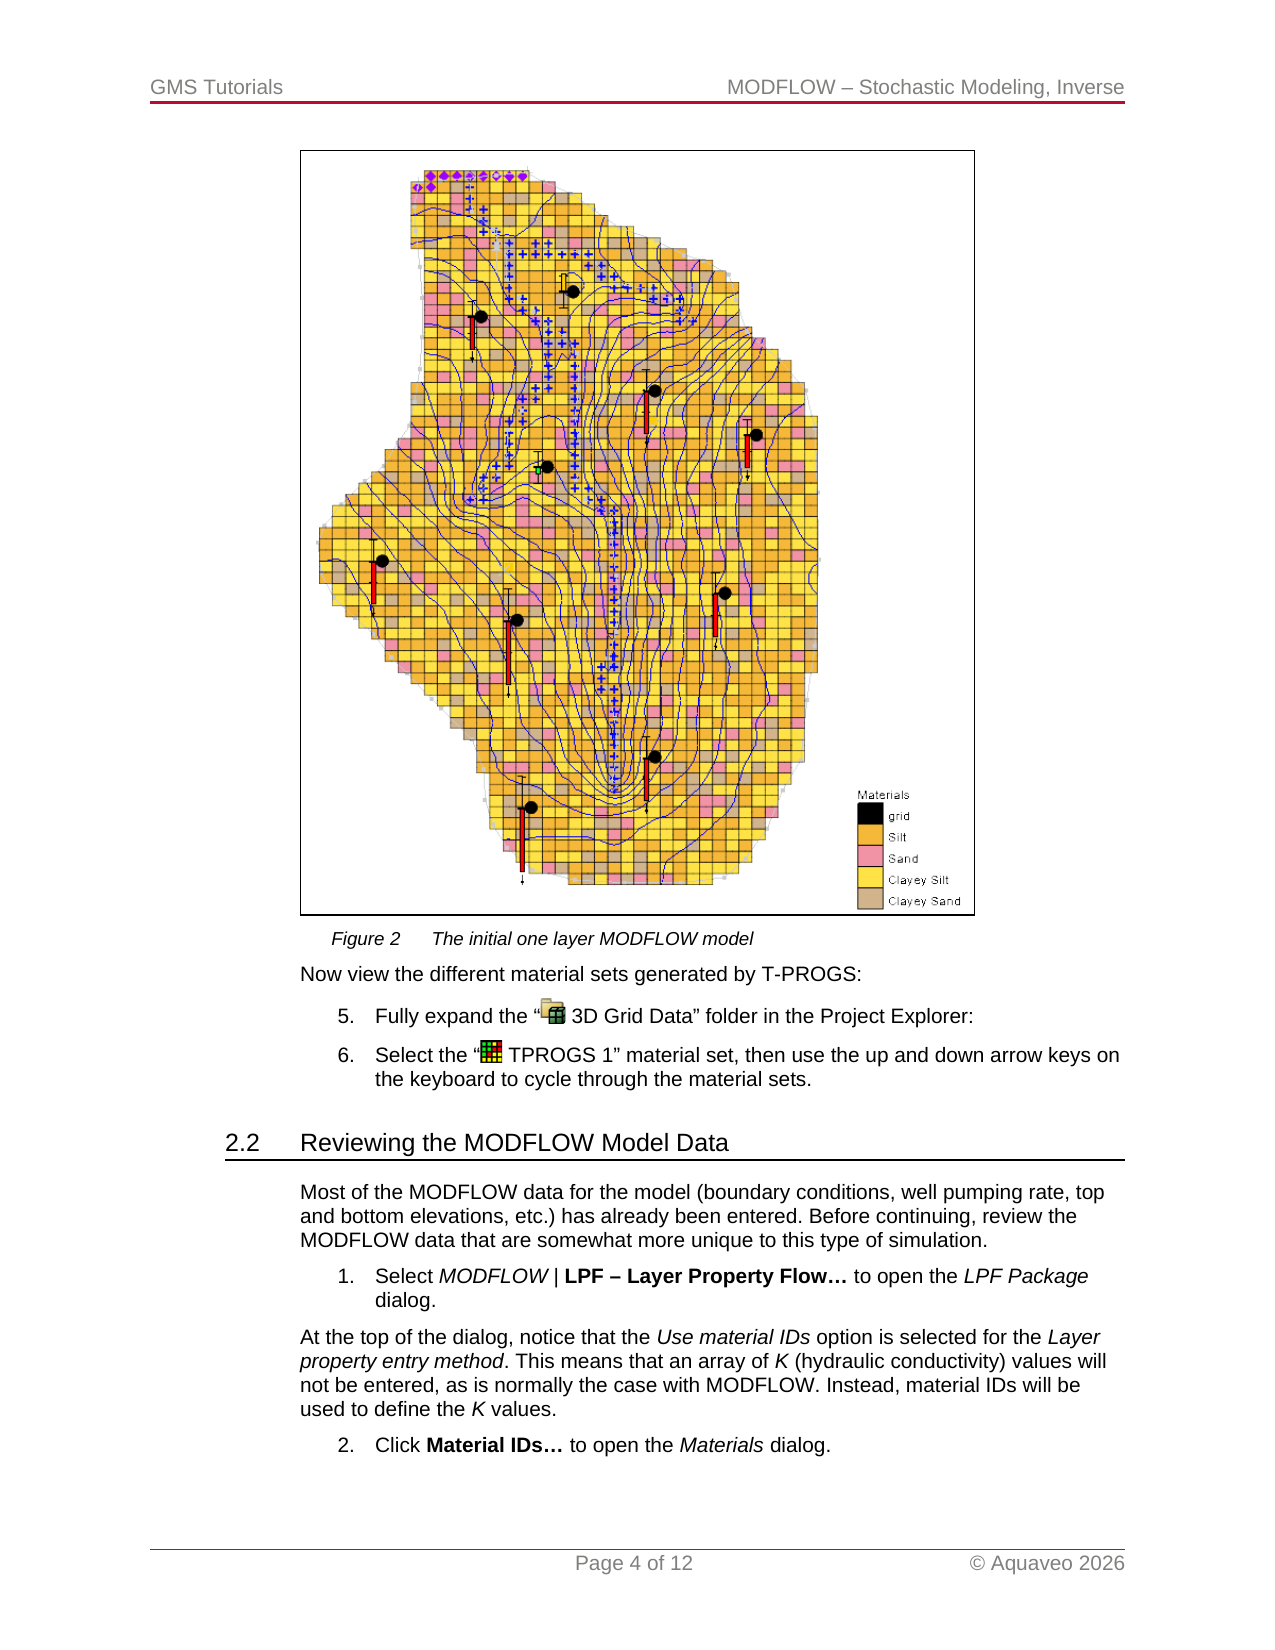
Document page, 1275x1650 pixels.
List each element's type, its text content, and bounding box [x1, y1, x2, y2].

picture [540, 998, 566, 1024]
text Figure 2 The initial one layer MODFLOW model [300, 928, 1125, 950]
list Select MODFLOW | LPF – Layer Property Flow… to open the LPF Package dialog. [337, 1264, 1125, 1312]
text Now view the different material sets generated by T-PROGS: [300, 962, 1125, 986]
text At the top of the dialog, notice that the Use material IDs option is selected for the Layer property entry method. This means that an array of K (hydraulic conductivity) values will not be entered, as is normally the case with MODFLOW. Instead, material IDs will be used to define the K values. [300, 1325, 1125, 1421]
text Most of the MODFLOW data for the model (boundary conditions, well pumping rate, top and bottom elevations, etc.) has already been entered. Before continuing, review the MODFLOW data that are somewhat more unique to this type of simulation. [300, 1180, 1125, 1252]
list Select the “ TPROGS 1” material set, then use the up and down arrow keys on the keyboard to cycle through the material sets. [337, 1041, 1125, 1091]
picture [301, 151, 974, 914]
list Fully expand the “ 3D Grid Data” folder in the Project Explorer: [337, 999, 1125, 1028]
list Click Material IDs… to open the Materials dialog. [337, 1433, 1125, 1457]
subtitle Reviewing the MODFLOW Model Data [225, 1128, 1125, 1159]
picture [480, 1040, 503, 1063]
